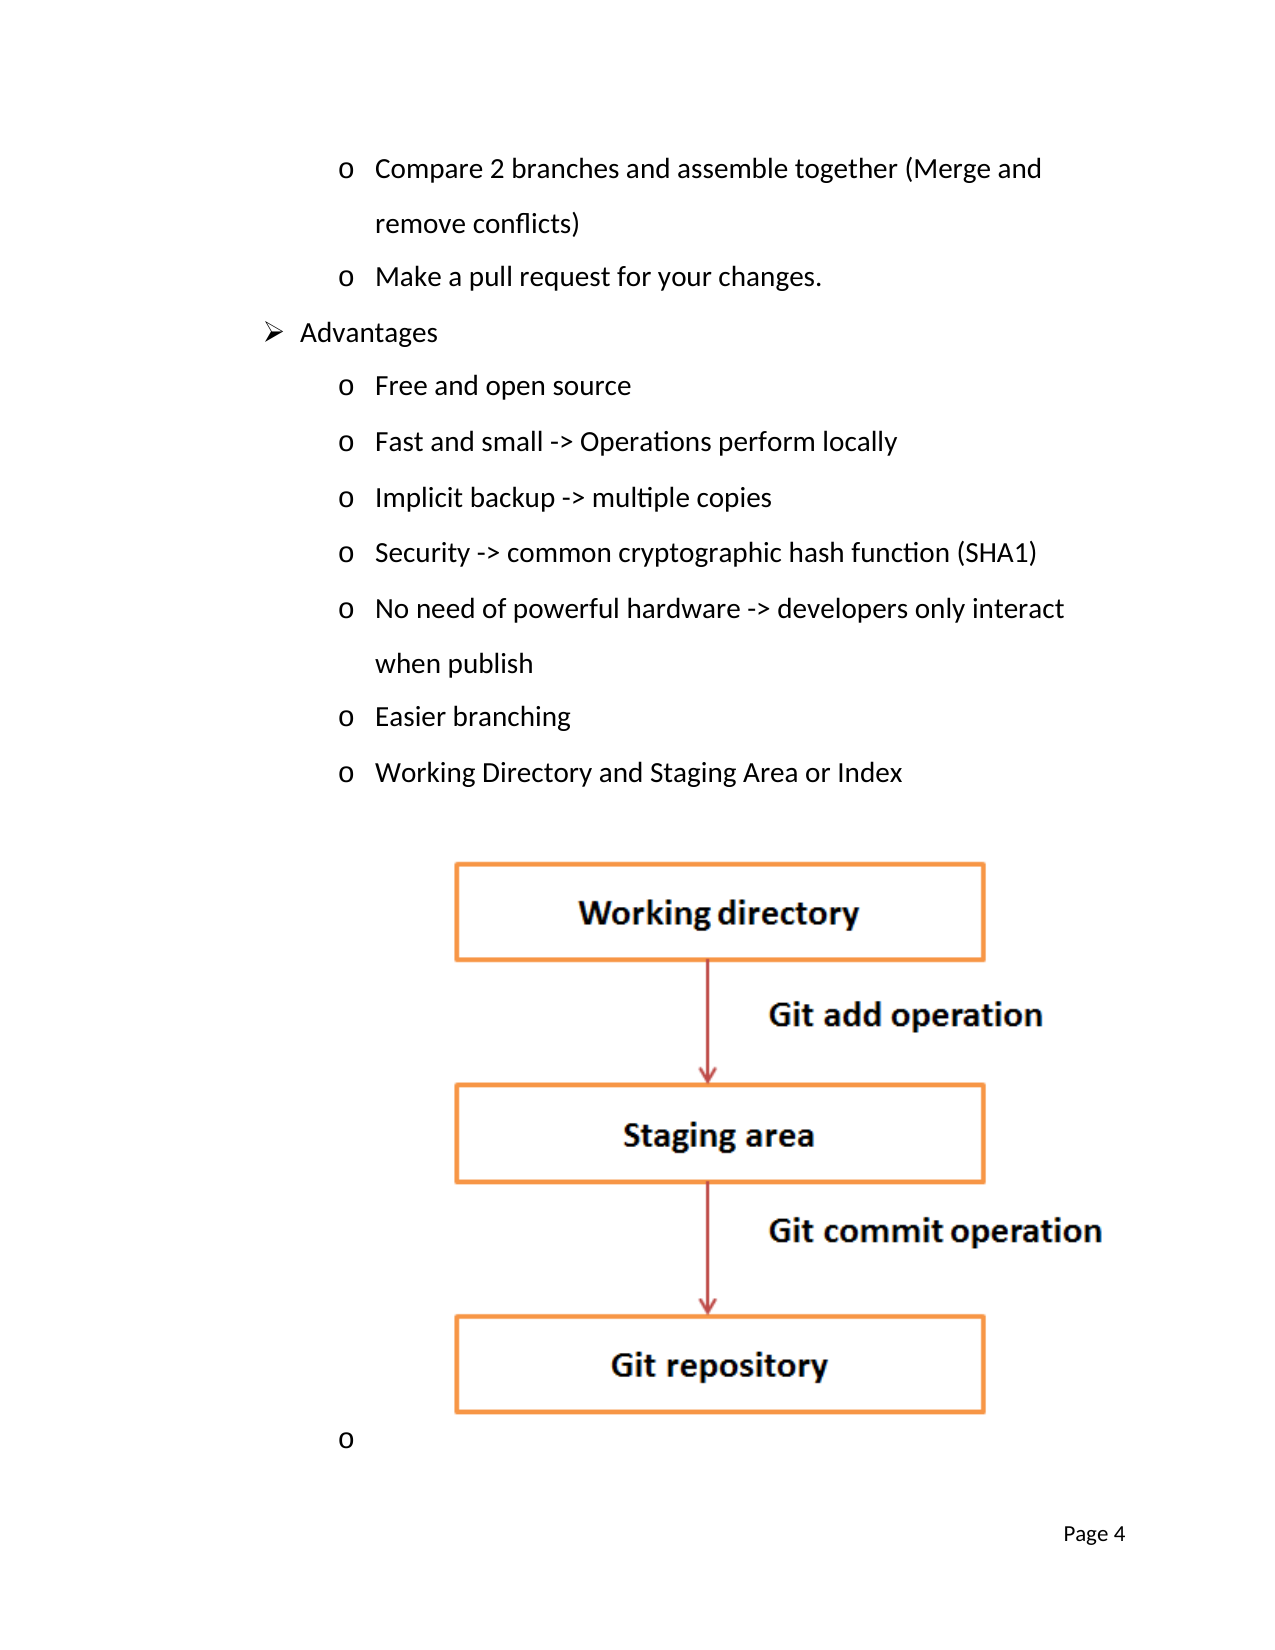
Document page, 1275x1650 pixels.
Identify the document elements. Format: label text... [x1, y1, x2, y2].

list No need of powerful hardware -> developers only interact when publish [337, 590, 1125, 680]
list Free and open source [337, 367, 1125, 404]
list Easier branching [337, 698, 1125, 735]
list Implicit backup -> multiple copies [337, 479, 1125, 516]
list Advantages [262, 314, 1125, 349]
picture [375, 809, 1122, 1449]
list Security -> common cryptographic hash function (SHA1) [337, 534, 1125, 571]
list Compare 2 branches and assemble together (Merge and remove conflicts) [337, 150, 1125, 241]
list Fast and small -> Operations perform locally [337, 423, 1125, 460]
list Working Directory and Staging Area or Index [337, 754, 1125, 791]
list Make a pull request for your changes. [337, 258, 1125, 295]
